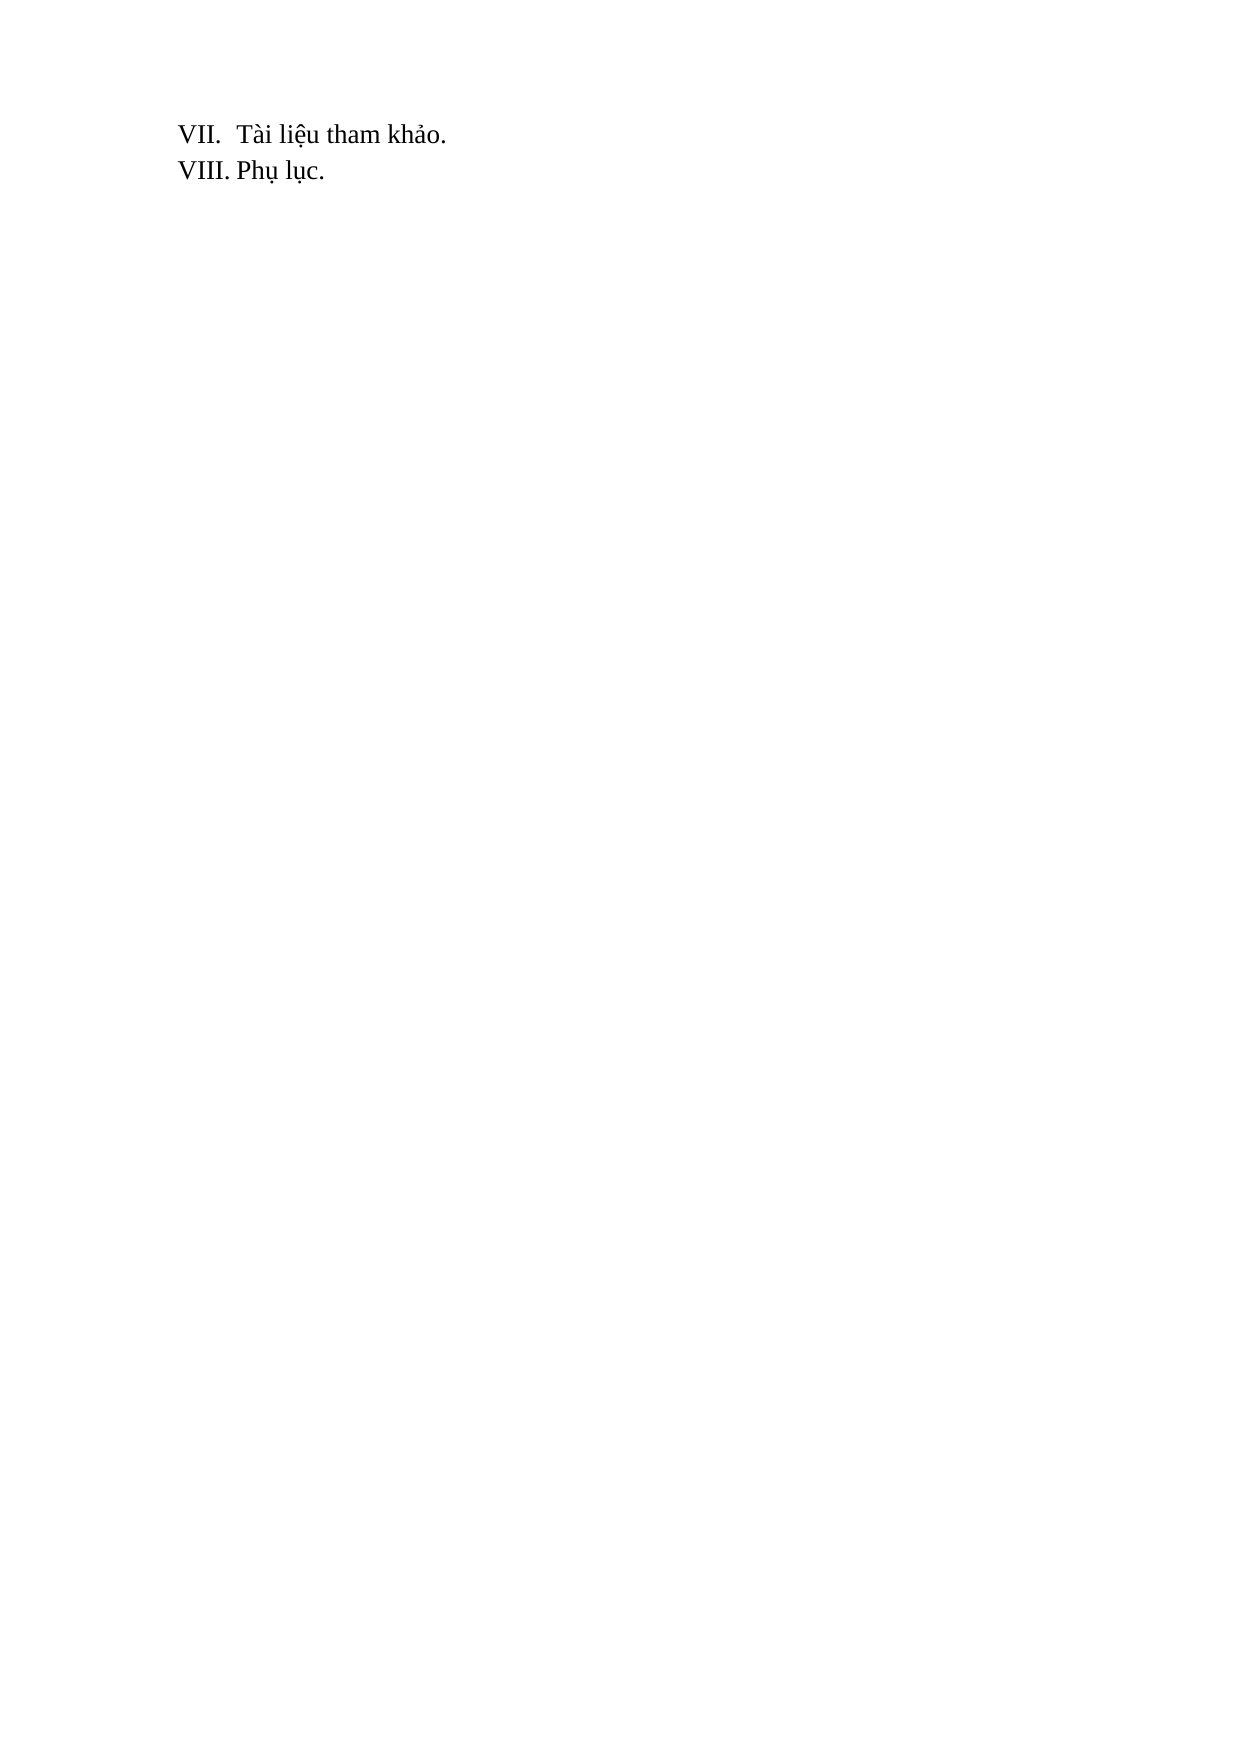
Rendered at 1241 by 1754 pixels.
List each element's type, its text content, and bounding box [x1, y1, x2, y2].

list Phụ lục. [177, 154, 1122, 185]
list Tài liệu tham khảo. [177, 118, 1122, 149]
